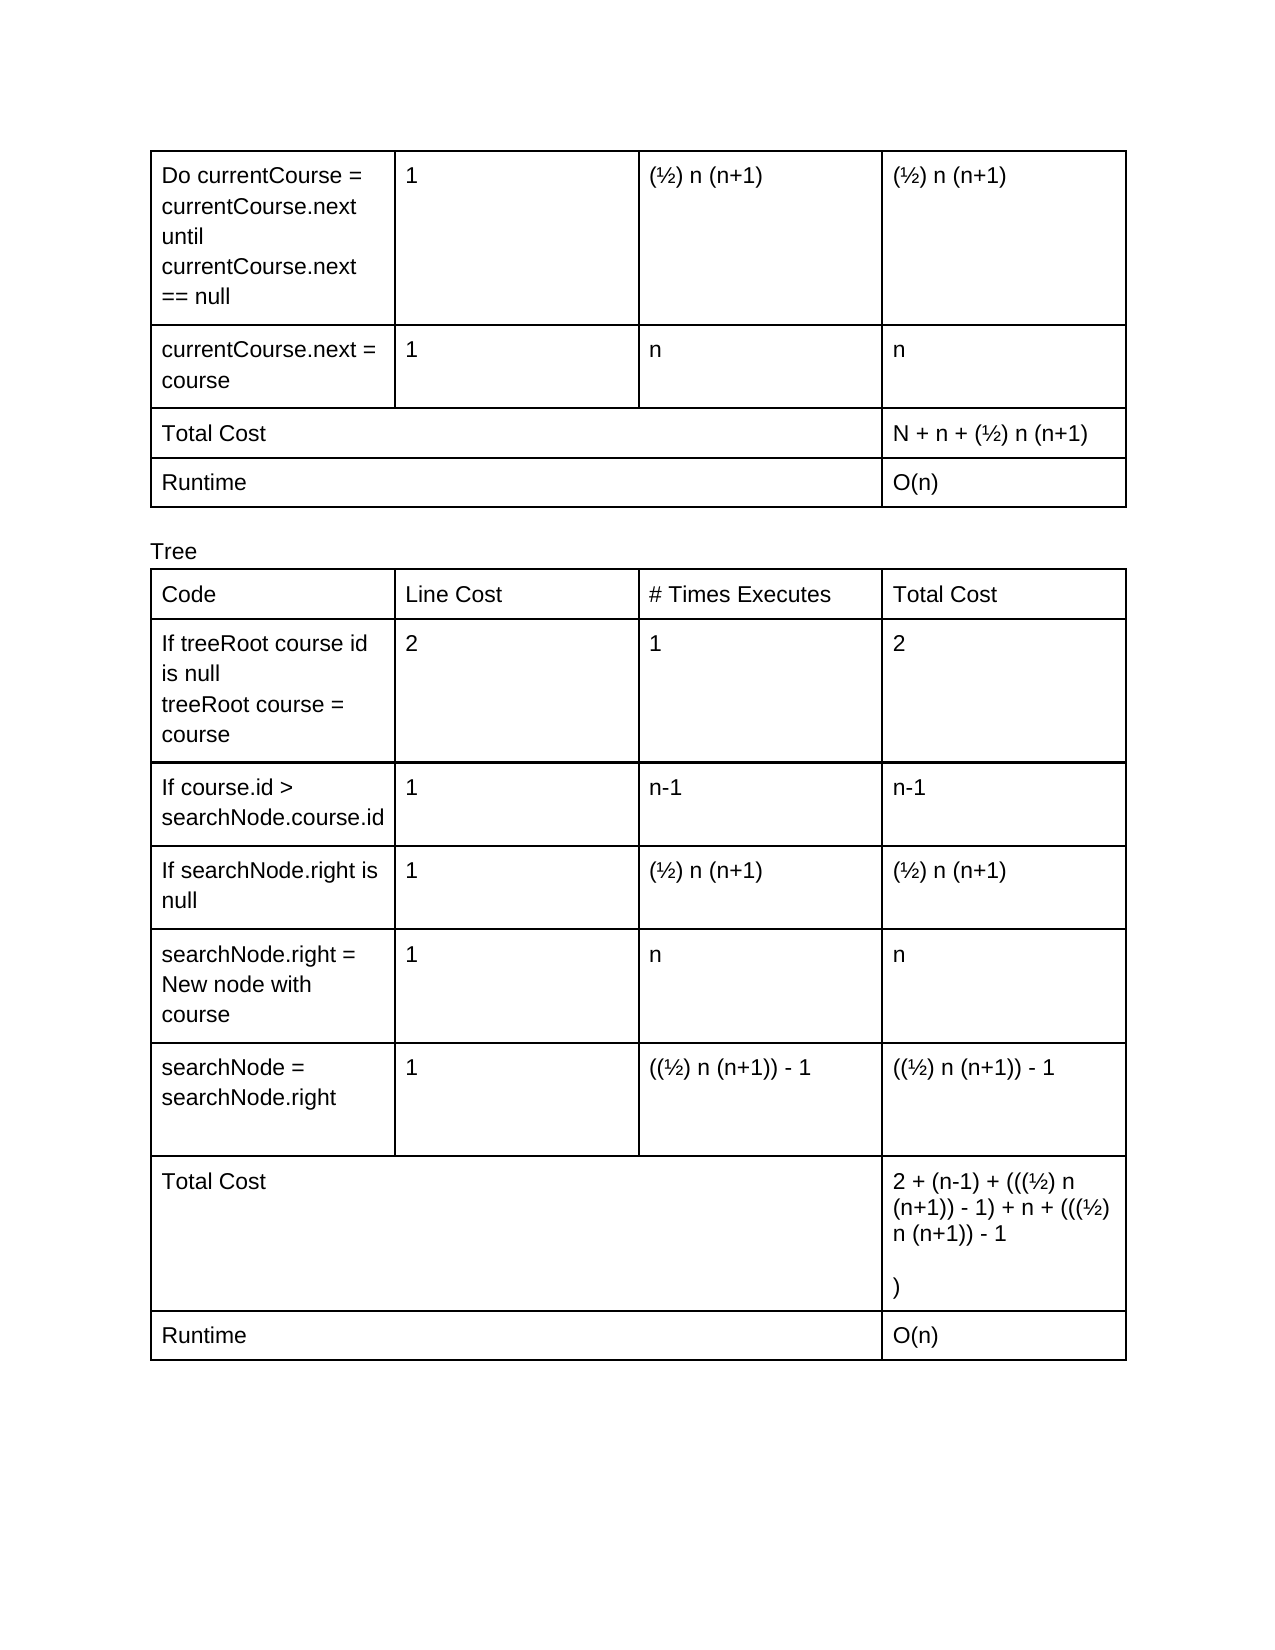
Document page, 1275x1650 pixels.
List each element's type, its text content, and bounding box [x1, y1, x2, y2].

table_cell Do currentCourse = currentCourse.next until currentCourse.next == null [152, 152, 394, 324]
table_cell searchNode.right = New node with course [152, 930, 394, 1042]
table_cell n-1 [640, 764, 881, 845]
table_cell 1 [396, 152, 638, 324]
table_cell 1 [396, 1044, 638, 1155]
table_cell 1 [396, 847, 638, 928]
table_cell currentCourse.next = course [152, 326, 394, 407]
table_cell (½) n (n+1) [640, 847, 881, 928]
table_cell 1 [396, 326, 638, 407]
table_cell Total Cost [152, 409, 881, 457]
table_header # Times Executes [640, 570, 881, 618]
table_cell n [883, 930, 1125, 1042]
table_cell searchNode = searchNode.right [152, 1044, 394, 1155]
table_cell ((½) n (n+1)) - 1 [640, 1044, 881, 1155]
table_cell (½) n (n+1) [883, 847, 1125, 928]
table_cell O(n) [883, 1312, 1125, 1359]
text Tree [150, 538, 1125, 564]
table_header Total Cost [883, 570, 1125, 618]
table_cell n-1 [883, 764, 1125, 845]
table_cell If searchNode.right is null [152, 847, 394, 928]
table_cell O(n) [883, 459, 1125, 506]
table_header Code [152, 570, 394, 618]
table_cell 1 [396, 930, 638, 1042]
table_cell N + n + (½) n (n+1) [883, 409, 1125, 457]
table_cell ((½) n (n+1)) - 1 [883, 1044, 1125, 1155]
table_cell 1 [396, 764, 638, 845]
table_cell n [883, 326, 1125, 407]
table_cell Runtime [152, 1312, 881, 1359]
table_cell n [640, 930, 881, 1042]
table_cell 1 [640, 620, 881, 761]
table_cell 2 [396, 620, 638, 761]
table_cell Runtime [152, 459, 881, 506]
table_cell Total Cost [152, 1157, 881, 1310]
table_cell 2 [883, 620, 1125, 761]
table_cell 2 + (n-1) + (((½) n (n+1)) - 1) + n + (((½) n (n+1)) - 1 ) [883, 1157, 1125, 1310]
table_cell (½) n (n+1) [640, 152, 881, 324]
table_header Line Cost [396, 570, 638, 618]
table_cell If treeRoot course id is null treeRoot course = course [152, 620, 394, 761]
table_cell (½) n (n+1) [883, 152, 1125, 324]
table_cell If course.id > searchNode.course.id [152, 764, 394, 845]
table_cell n [640, 326, 881, 407]
